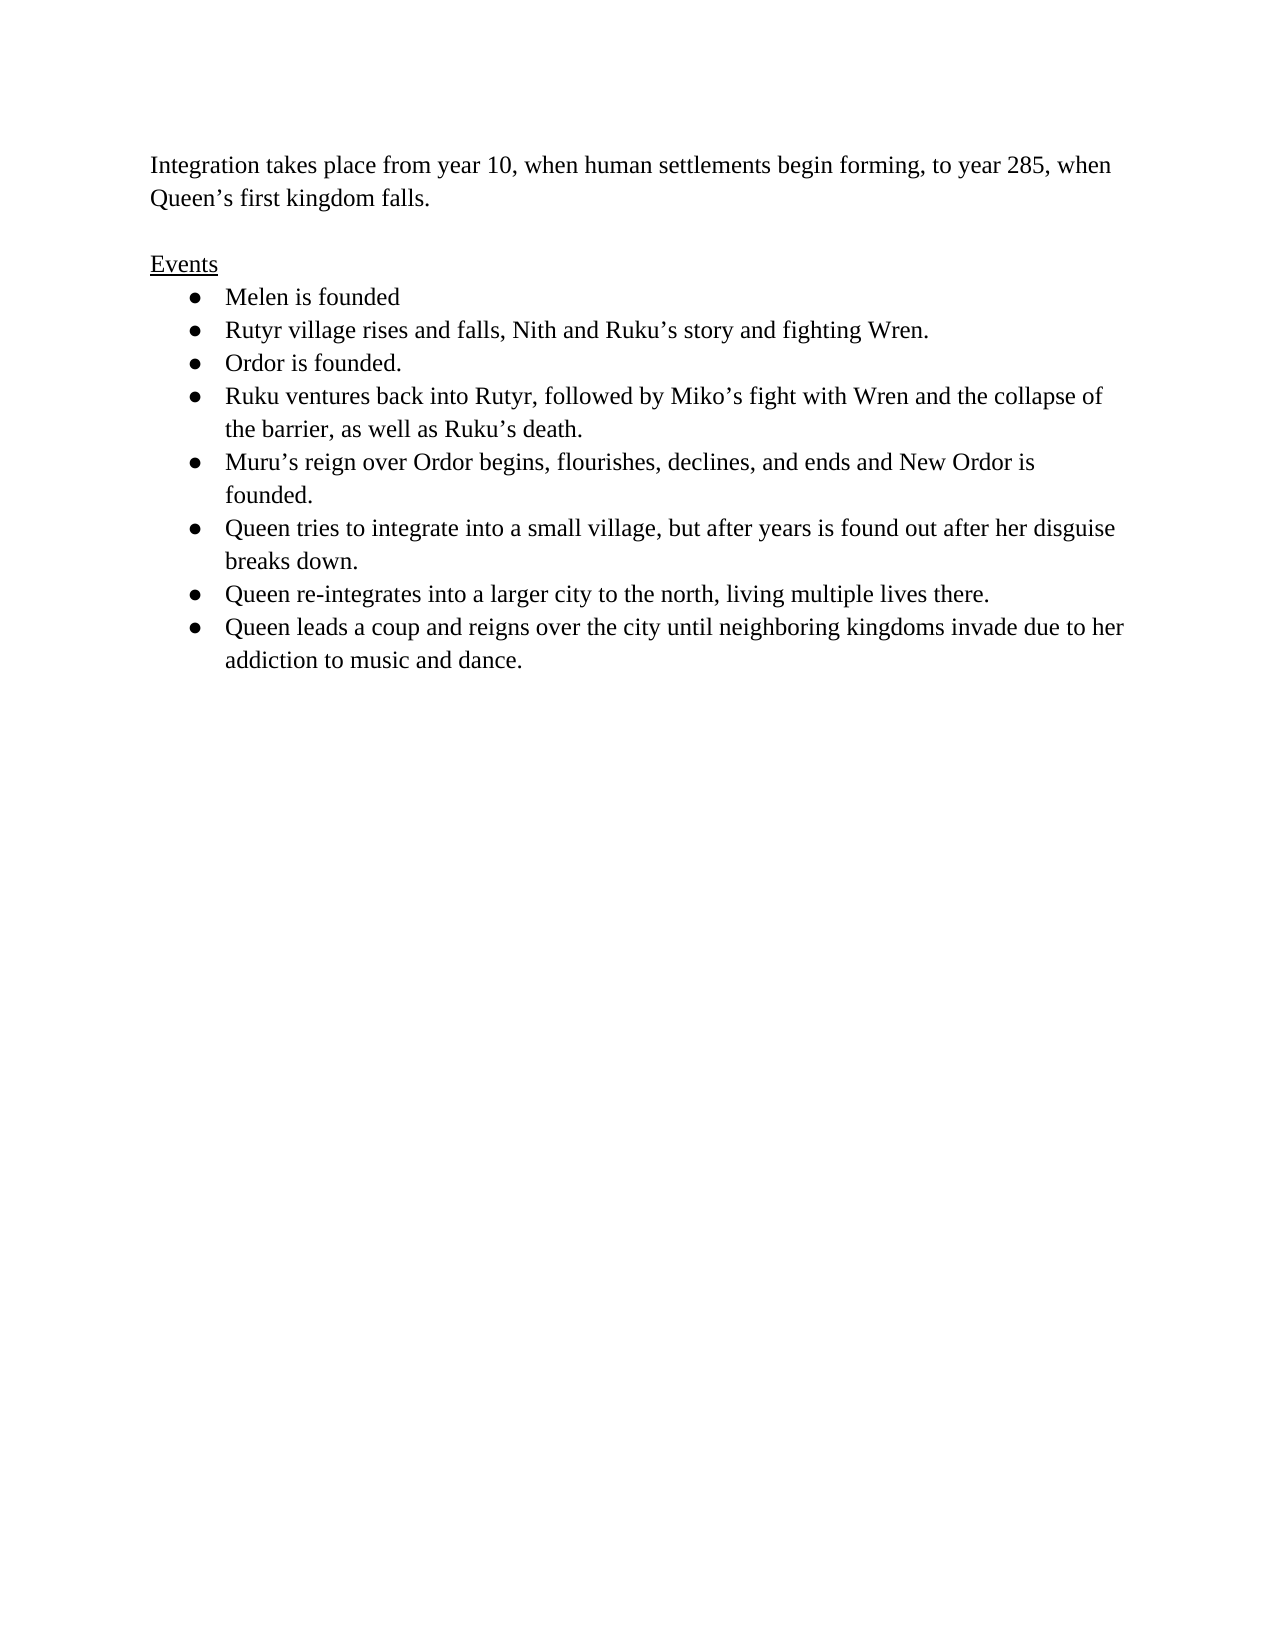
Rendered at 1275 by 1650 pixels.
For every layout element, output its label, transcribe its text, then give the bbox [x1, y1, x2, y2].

list Queen re-integrates into a larger city to the north, living multiple lives there. [187, 579, 1125, 608]
list Muru’s reign over Ordor begins, flourishes, declines, and ends and New Ordor is founded. [187, 447, 1125, 509]
text Events [150, 249, 1125, 278]
list Melen is founded [187, 282, 1125, 311]
list Ruku ventures back into Rutyr, followed by Miko’s fight with Wren and the collapse of the barrier, as well as Ruku’s death. [187, 381, 1125, 443]
text Integration takes place from year 10, when human settlements begin forming, to year 285, when Queen’s first kingdom falls. [150, 150, 1125, 212]
list Queen tries to integrate into a small village, but after years is found out after her disguise breaks down. [187, 513, 1125, 575]
list Rutyr village rises and falls, Nith and Ruku’s story and fighting Wren. [187, 315, 1125, 344]
list Ordor is founded. [187, 348, 1125, 377]
list Queen leads a coup and reigns over the city until neighboring kingdoms invade due to her addiction to music and dance. [187, 612, 1125, 674]
